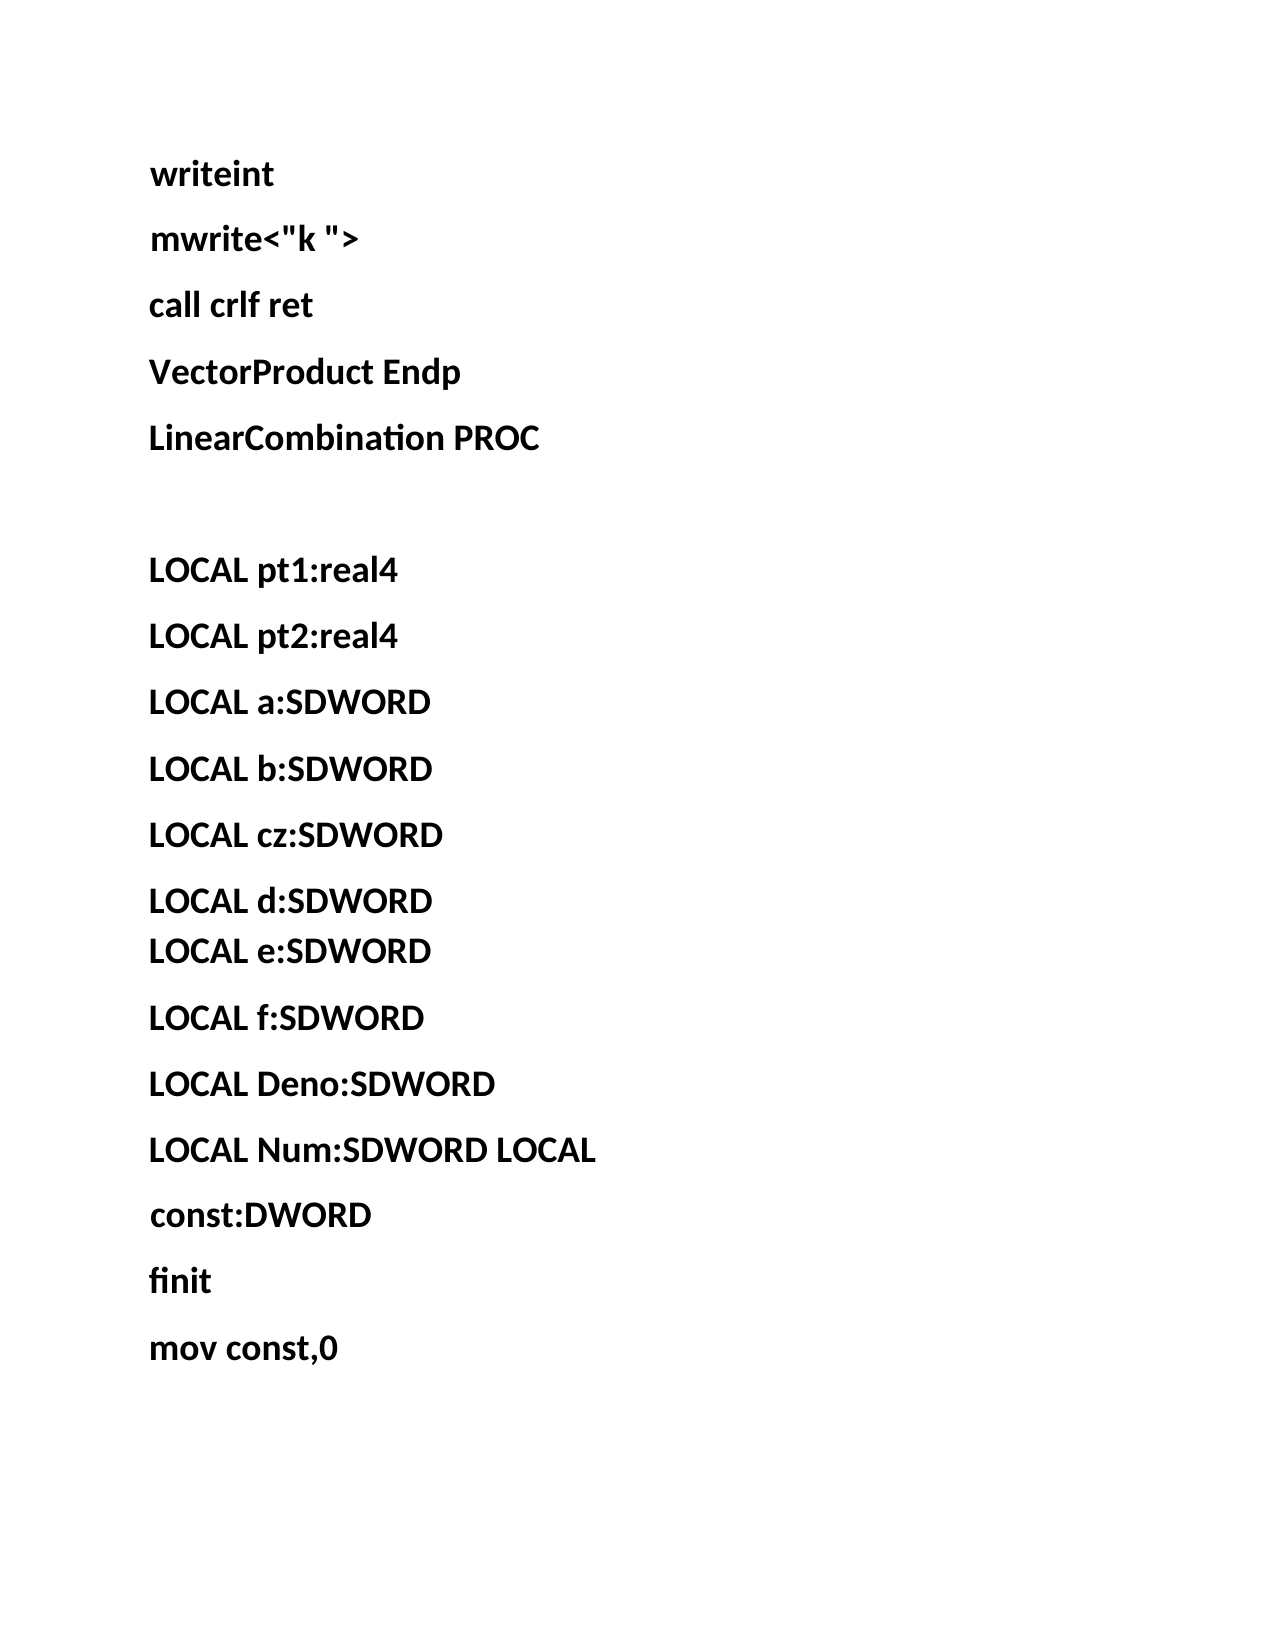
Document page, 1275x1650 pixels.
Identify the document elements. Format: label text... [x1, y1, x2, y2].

text LOCAL e:SDWORD [149, 927, 1119, 973]
text VectorProduct Endp [149, 348, 1119, 393]
text call crlf ret [149, 281, 315, 327]
text finit [149, 1257, 1119, 1303]
text LOCAL b:SDWORD [149, 744, 1119, 790]
text LOCAL Num:SDWORD LOCAL const:DWORD [149, 1126, 597, 1237]
text LinearCombination PROC [149, 414, 1119, 459]
text LOCAL f:SDWORD [149, 993, 1119, 1039]
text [149, 150, 386, 261]
text LOCAL pt2:real4 [149, 612, 1119, 658]
text LOCAL d:SDWORD [149, 877, 1119, 922]
text LOCAL a:SDWORD [149, 678, 1119, 724]
text LOCAL Deno:SDWORD [149, 1060, 1119, 1106]
text LOCAL cz:SDWORD [149, 811, 1119, 856]
text LOCAL pt1:real4 [149, 546, 1119, 592]
text mov const,0 [149, 1324, 1119, 1369]
